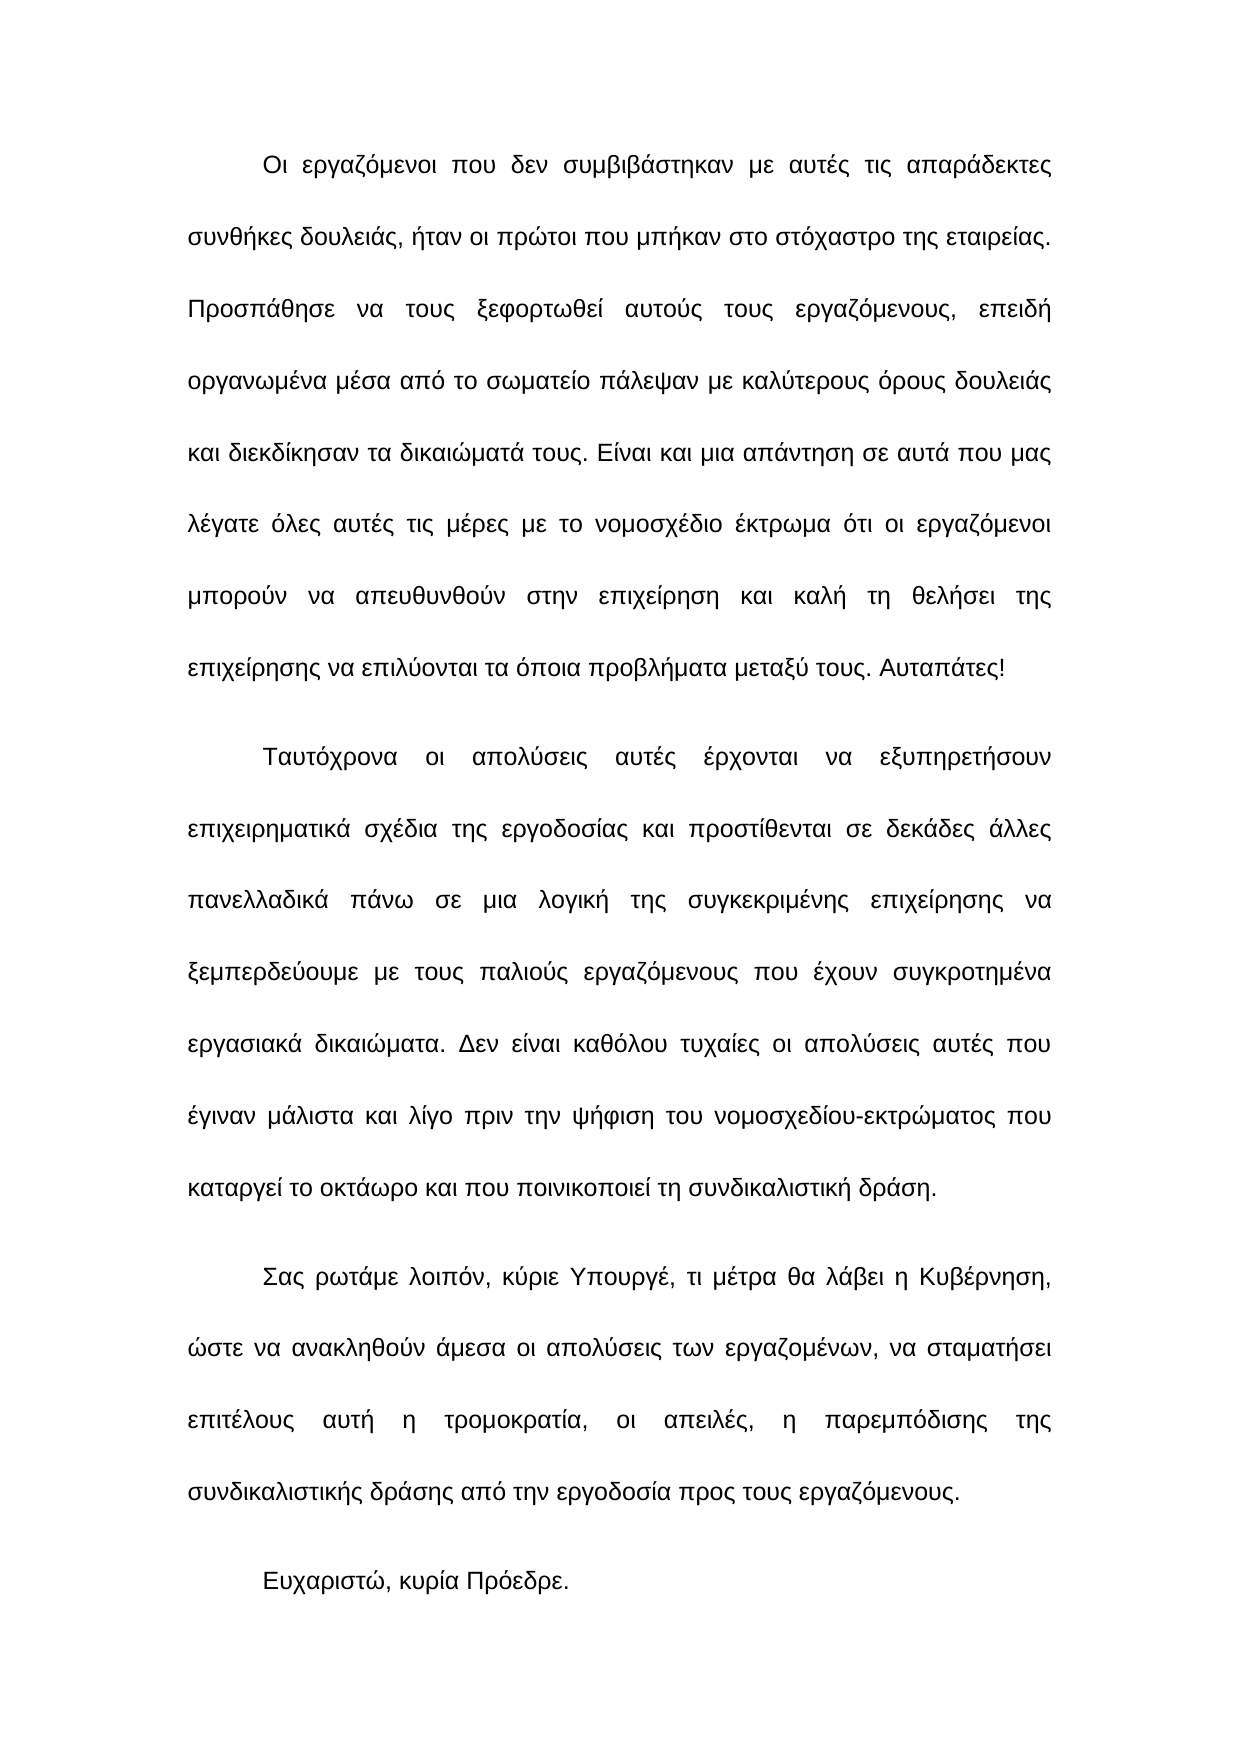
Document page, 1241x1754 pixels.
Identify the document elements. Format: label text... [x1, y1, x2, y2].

text Οι εργαζόμενοι που δεν συμβιβάστηκαν με αυτές τις απαράδεκτες συνθήκες δουλειάς, ήταν οι πρώτοι που μπήκαν στο στόχαστρο της εταιρείας. Προσπάθησε να τους ξεφορτωθεί αυτούς τους εργαζόμενους, επειδή οργανωμένα μέσα από το σωματείο πάλεψαν με καλύτερους όρους δουλειάς και διεκδίκησαν τα δικαιώματά τους. Είναι και μια απάντηση σε αυτά που μας λέγατε όλες αυτές τις μέρες με το νομοσχέδιο έκτρωμα ότι οι εργαζόμενοι μπορούν να απευθυνθούν στην επιχείρηση και καλή τη θελήσει της επιχείρησης να επιλύονται τα όποια προβλήματα μεταξύ τους. Αυταπάτες! [187, 150, 1053, 682]
text Ταυτόχρονα οι απολύσεις αυτές έρχονται να εξυπηρετήσουν επιχειρηματικά σχέδια της εργοδοσίας και προστίθενται σε δεκάδες άλλες πανελλαδικά πάνω σε μια λογική της συγκεκριμένης επιχείρησης να ξεμπερδεύουμε με τους παλιούς εργαζόμενους που έχουν συγκροτημένα εργασιακά δικαιώματα. Δεν είναι καθόλου τυχαίες οι απολύσεις αυτές που έγιναν μάλιστα και λίγο πριν την ψήφιση του νομοσχεδίου-εκτρώματος που καταργεί το οκτάωρο και που ποινικοποιεί τη συνδικαλιστική δράση. [187, 742, 1053, 1202]
text Σας ρωτάμε λοιπόν, κύριε Υπουργέ, τι μέτρα θα λάβει η Κυβέρνηση, ώστε να ανακληθούν άμεσα οι απολύσεις των εργαζομένων, να σταματήσει επιτέλους αυτή η τρομοκρατία, οι απειλές, η παρεμπόδισης της συνδικαλιστικής δράσης από την εργοδοσία προς τους εργαζόμενους. [187, 1261, 1053, 1506]
text Ευχαριστώ, κυρία Πρόεδρε. [187, 1566, 1053, 1594]
